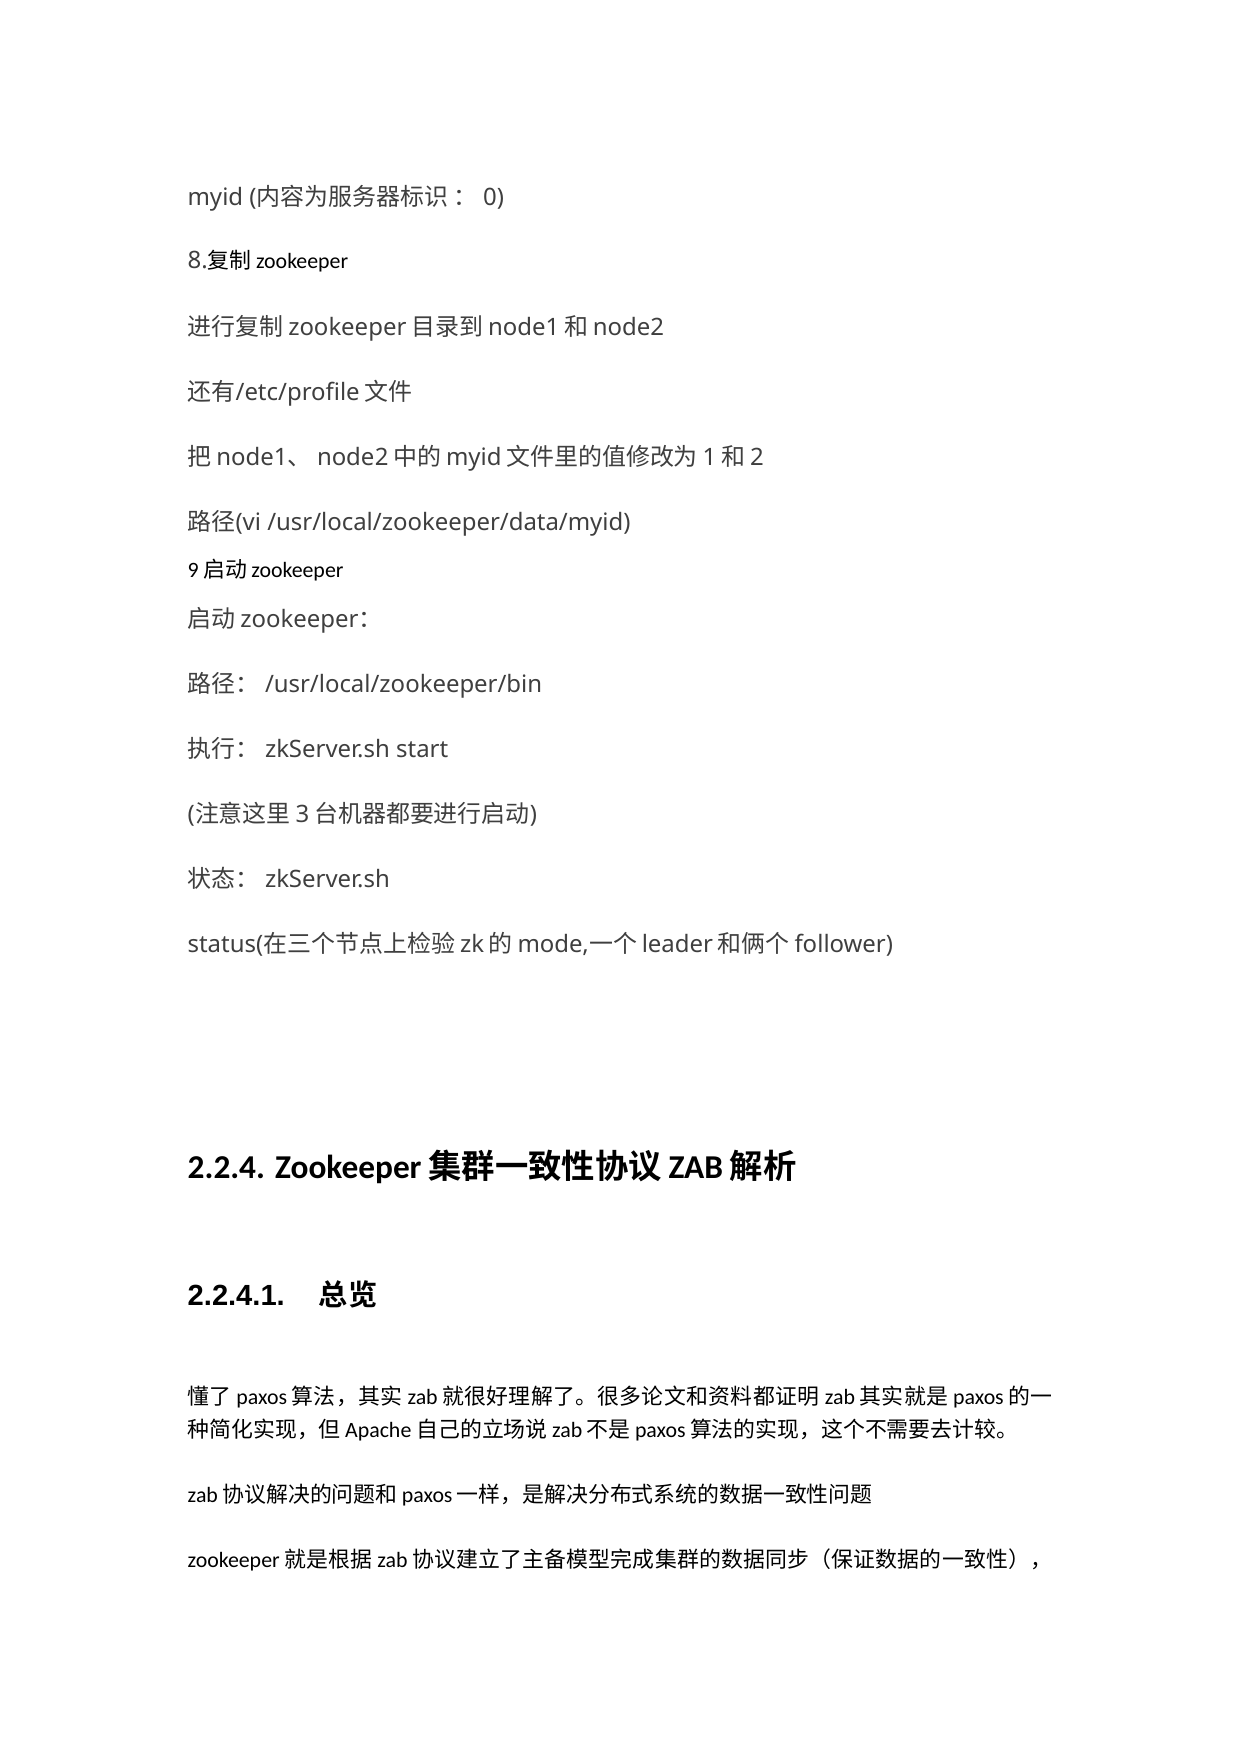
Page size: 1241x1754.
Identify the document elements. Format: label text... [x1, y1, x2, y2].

subtitle Zookeeper集群一致性协议ZAB解析 [187, 1132, 1053, 1197]
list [187, 162, 1053, 227]
subtitle 总览 [187, 1260, 1053, 1325]
text 9启动zookeeper 启动zookeeper： 路径： /usr/local/zookeeper/bin 执行： zkServer.sh start (注意这里3台机器都要进行启动) 状态： zkServer.sh status(在三个节点上检验zk的mode,一个leader和俩个follower) [187, 552, 1053, 974]
text 进行复制zookeeper目录到node1和node2 还有/etc/profile文件 把node1、 node2中的myid文件里的值修改为1和2 路径(vi /usr/local/zookeeper/data/myid) [187, 292, 1053, 552]
list 8.复制zookeeper [187, 227, 1053, 292]
text 懂了paxos算法，其实zab就很好理解了。很多论文和资料都证明zab其实就是paxos的一种简化实现，但Apache 自己的立场说zab不是paxos算法的实现，这个不需要去计较。 [187, 1379, 1053, 1444]
text zab协议解决的问题和paxos一样，是解决分布式系统的数据一致性问题 [187, 1476, 1053, 1509]
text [187, 1541, 1053, 1574]
